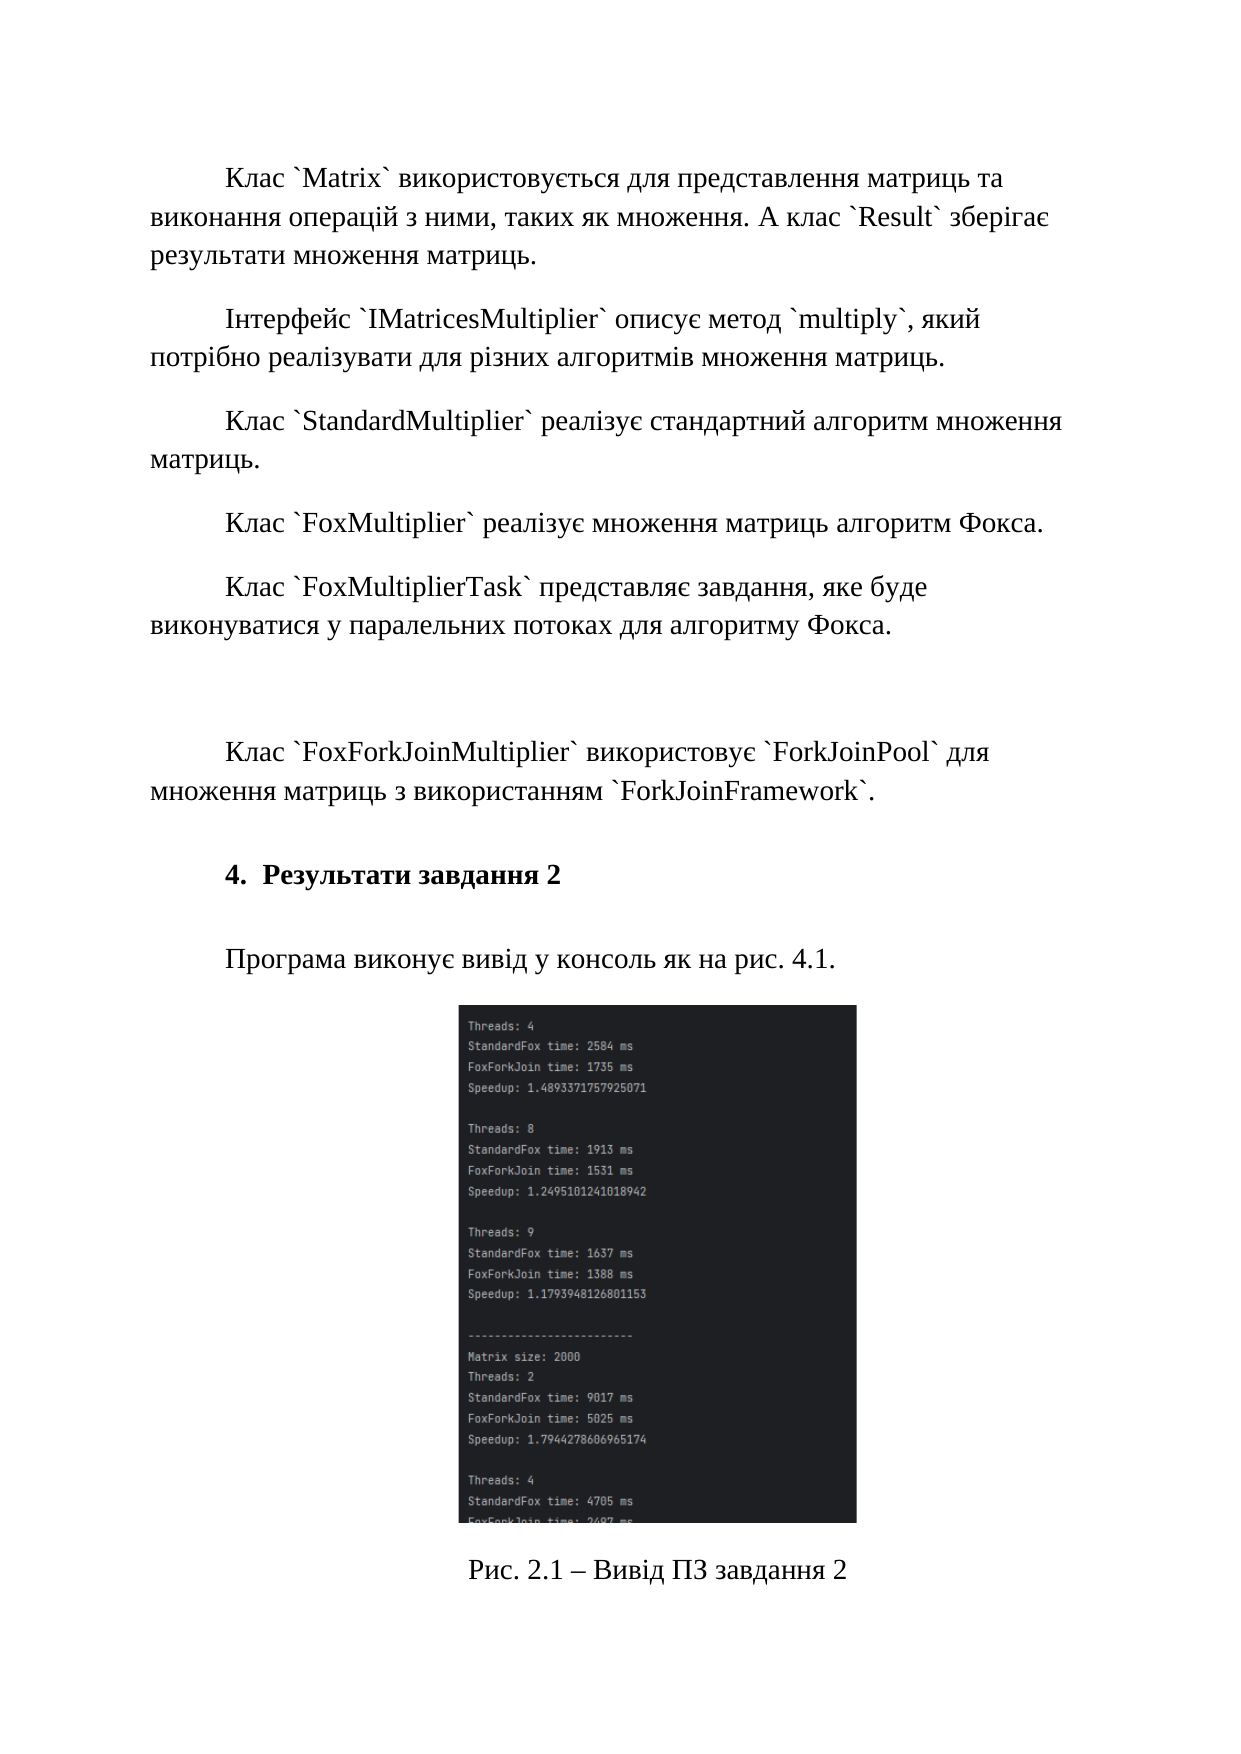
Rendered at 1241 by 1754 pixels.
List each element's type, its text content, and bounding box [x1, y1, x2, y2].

text Клас `StandardMultiplier` реалізує стандартний алгоритм множення матриць. [139, 393, 1101, 475]
text Програма виконує вивід у консоль як на рис. 4.1. [139, 931, 1101, 975]
text Клас `Matrix` використовується для представлення матриць та виконання операцій з ними, таких як множення. А клас `Result` зберігає результати множення матриць. [139, 150, 1101, 271]
subtitle Результати завдання 2 [214, 847, 1101, 901]
text Клас `FoxMultiplier` реалізує множення матриць алгоритм Фокса. [139, 495, 1101, 539]
picture [458, 1005, 857, 1523]
text Клас `FoxMultiplierTask` представляє завдання, яке буде виконуватися у паралельних потоках для алгоритму Фокса. [139, 558, 1101, 641]
text Інтерфейс `IMatricesMultiplier` описує метод `multiply`, який потрібно реалізувати для різних алгоритмів множення матриць. [139, 291, 1101, 373]
text Рис. 2.1 – Вивід ПЗ завдання 2 [139, 1542, 1101, 1596]
text Клас `FoxForkJoinMultiplier` використовує `ForkJoinPool` для множення матриць з використанням `ForkJoinFramework`. [139, 724, 1101, 817]
